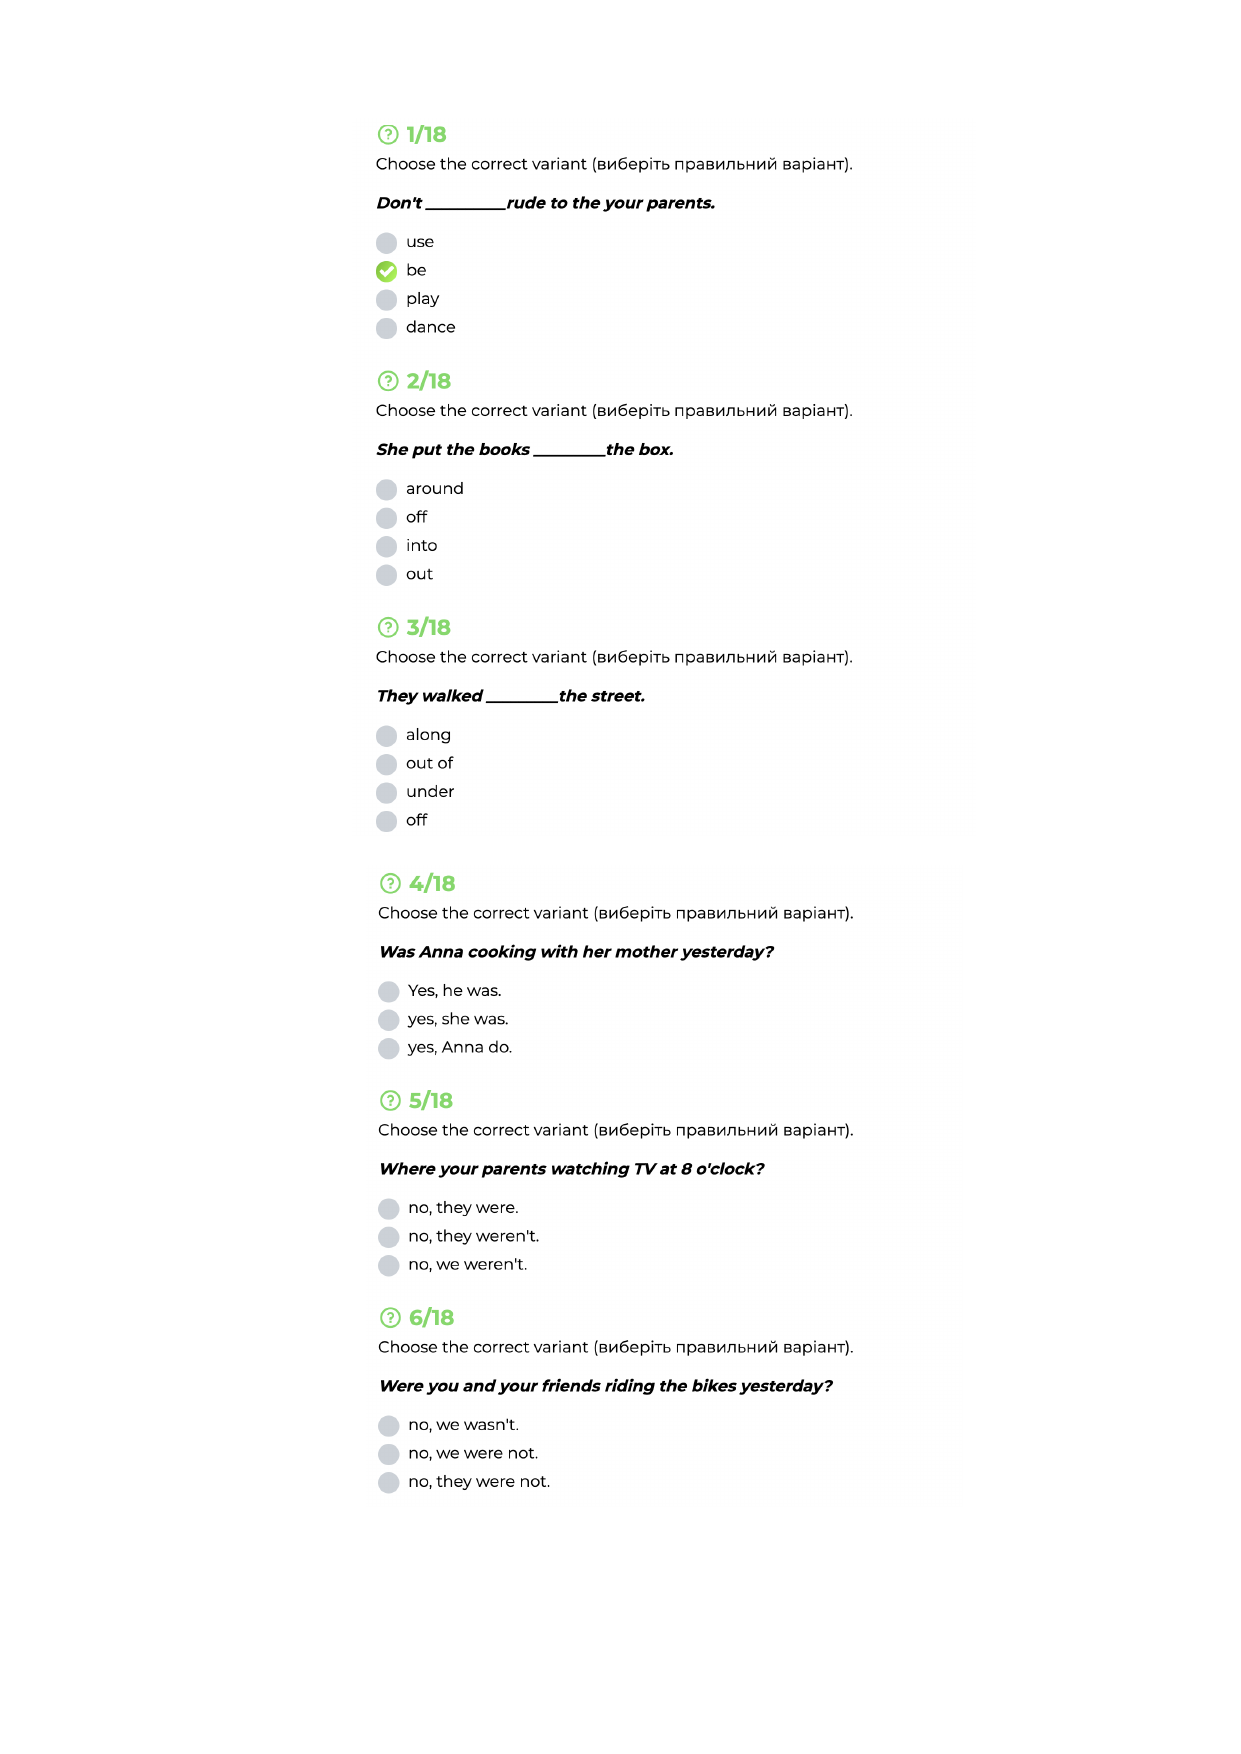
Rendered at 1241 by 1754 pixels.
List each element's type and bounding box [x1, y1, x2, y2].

picture [366, 865, 963, 1507]
picture [352, 118, 977, 836]
